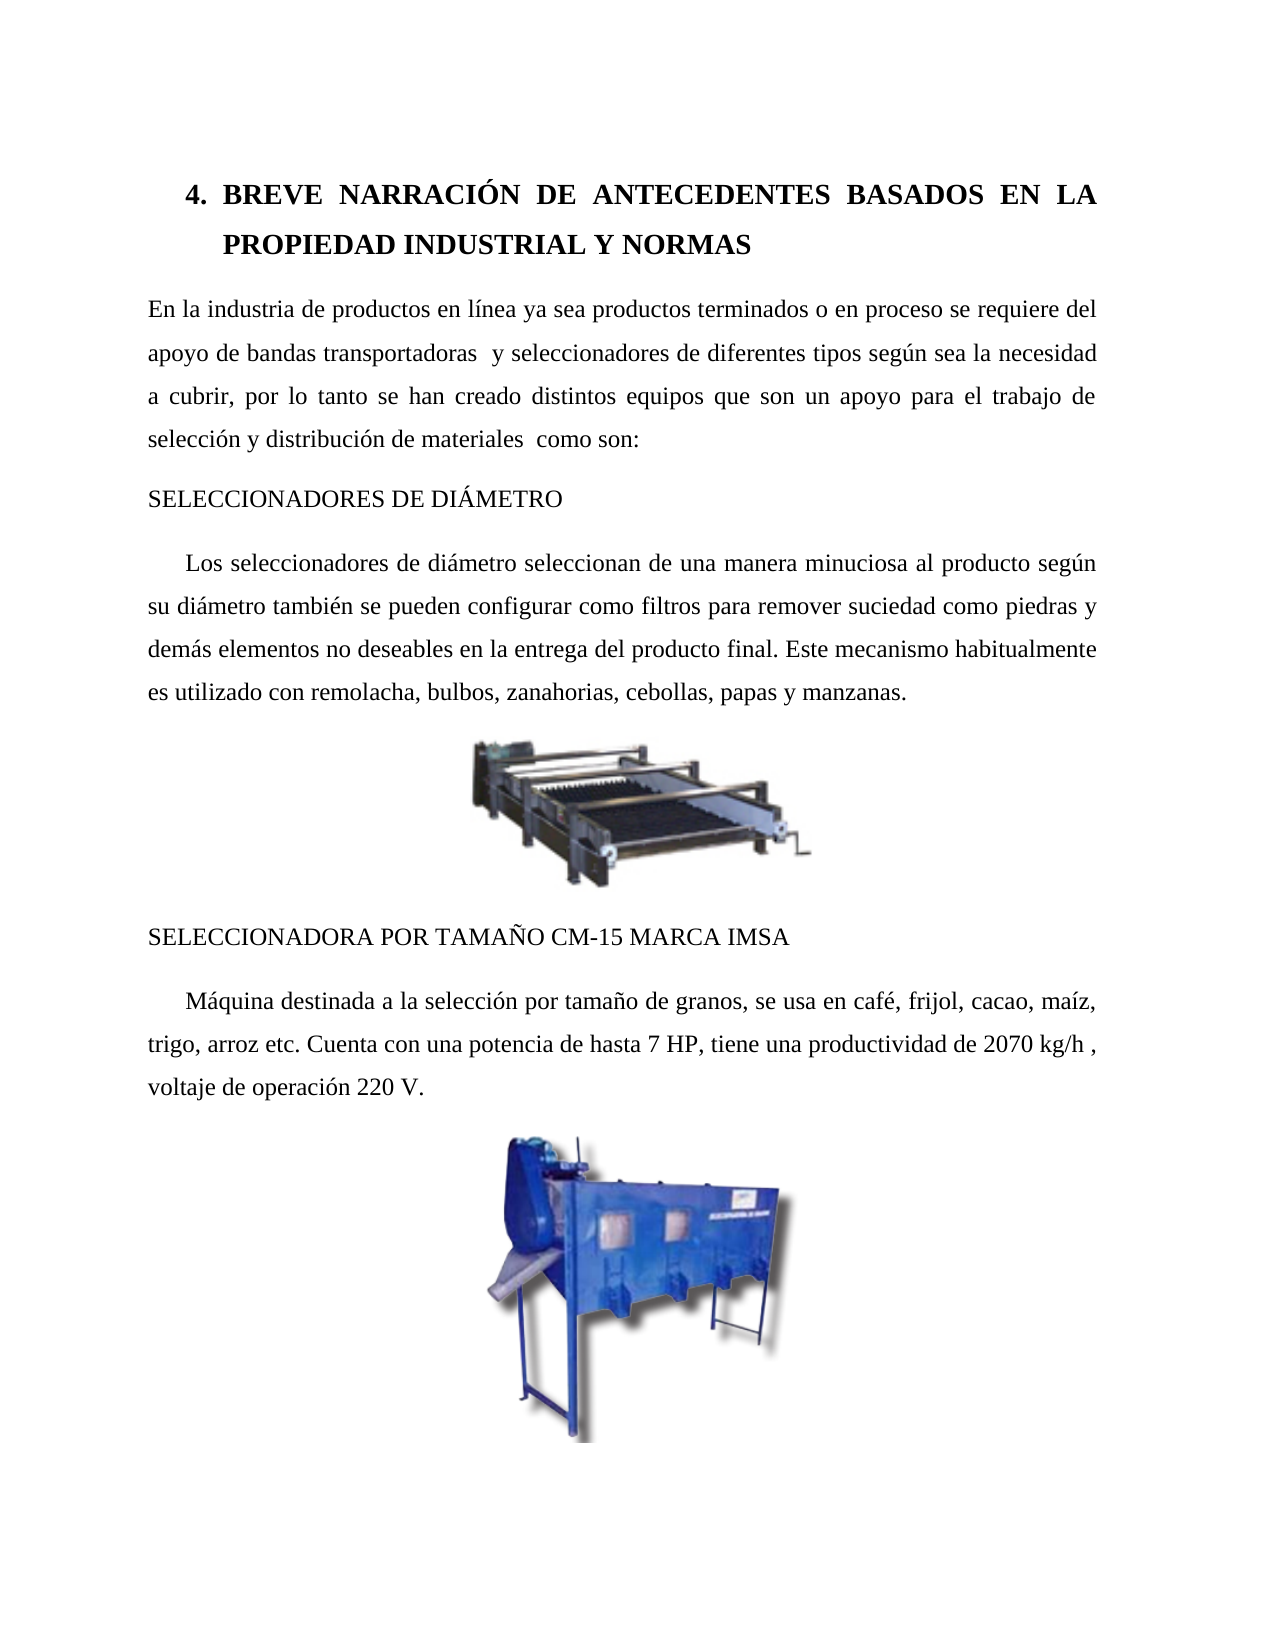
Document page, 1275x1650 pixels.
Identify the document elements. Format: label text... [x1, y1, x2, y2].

text SELECCIONADORES DE DIÁMETRO [148, 484, 1098, 512]
text Los seleccionadores de diámetro seleccionan de una manera minuciosa al producto según su diámetro también se pueden configurar como filtros para remover suciedad como piedras y demás elementos no deseables en la entrega del producto final. Este mecanismo habitualmente es utilizado con remolacha, bulbos, zanahorias, cebollas, papas y manzanas. [148, 548, 1098, 706]
text SELECCIONADORA POR TAMAÑO CM-15 MARCA IMSA [148, 922, 1098, 951]
text Máquina destinada a la selección por tamaño de granos, se usa en café, frijol, cacao, maíz, trigo, arroz etc. Cuenta con una potencia de hasta 7 HP, tiene una productividad de 2070 kg/h , voltaje de operación 220 V. [148, 986, 1098, 1101]
picture [483, 1136, 800, 1443]
picture [469, 736, 814, 892]
text En la industria de productos en línea ya sea productos terminados o en proceso se requiere del apoyo de bandas transportadoras y seleccionadores de diferentes tipos según sea la necesidad a cubrir, por lo tanto se han creado distintos equipos que son un apoyo para el trabajo de selección y distribución de materiales como son: [148, 294, 1098, 453]
list BREVE NARRACIÓN DE ANTECEDENTES BASADOS EN LA PROPIEDAD INDUSTRIAL Y NORMAS [185, 177, 1098, 261]
